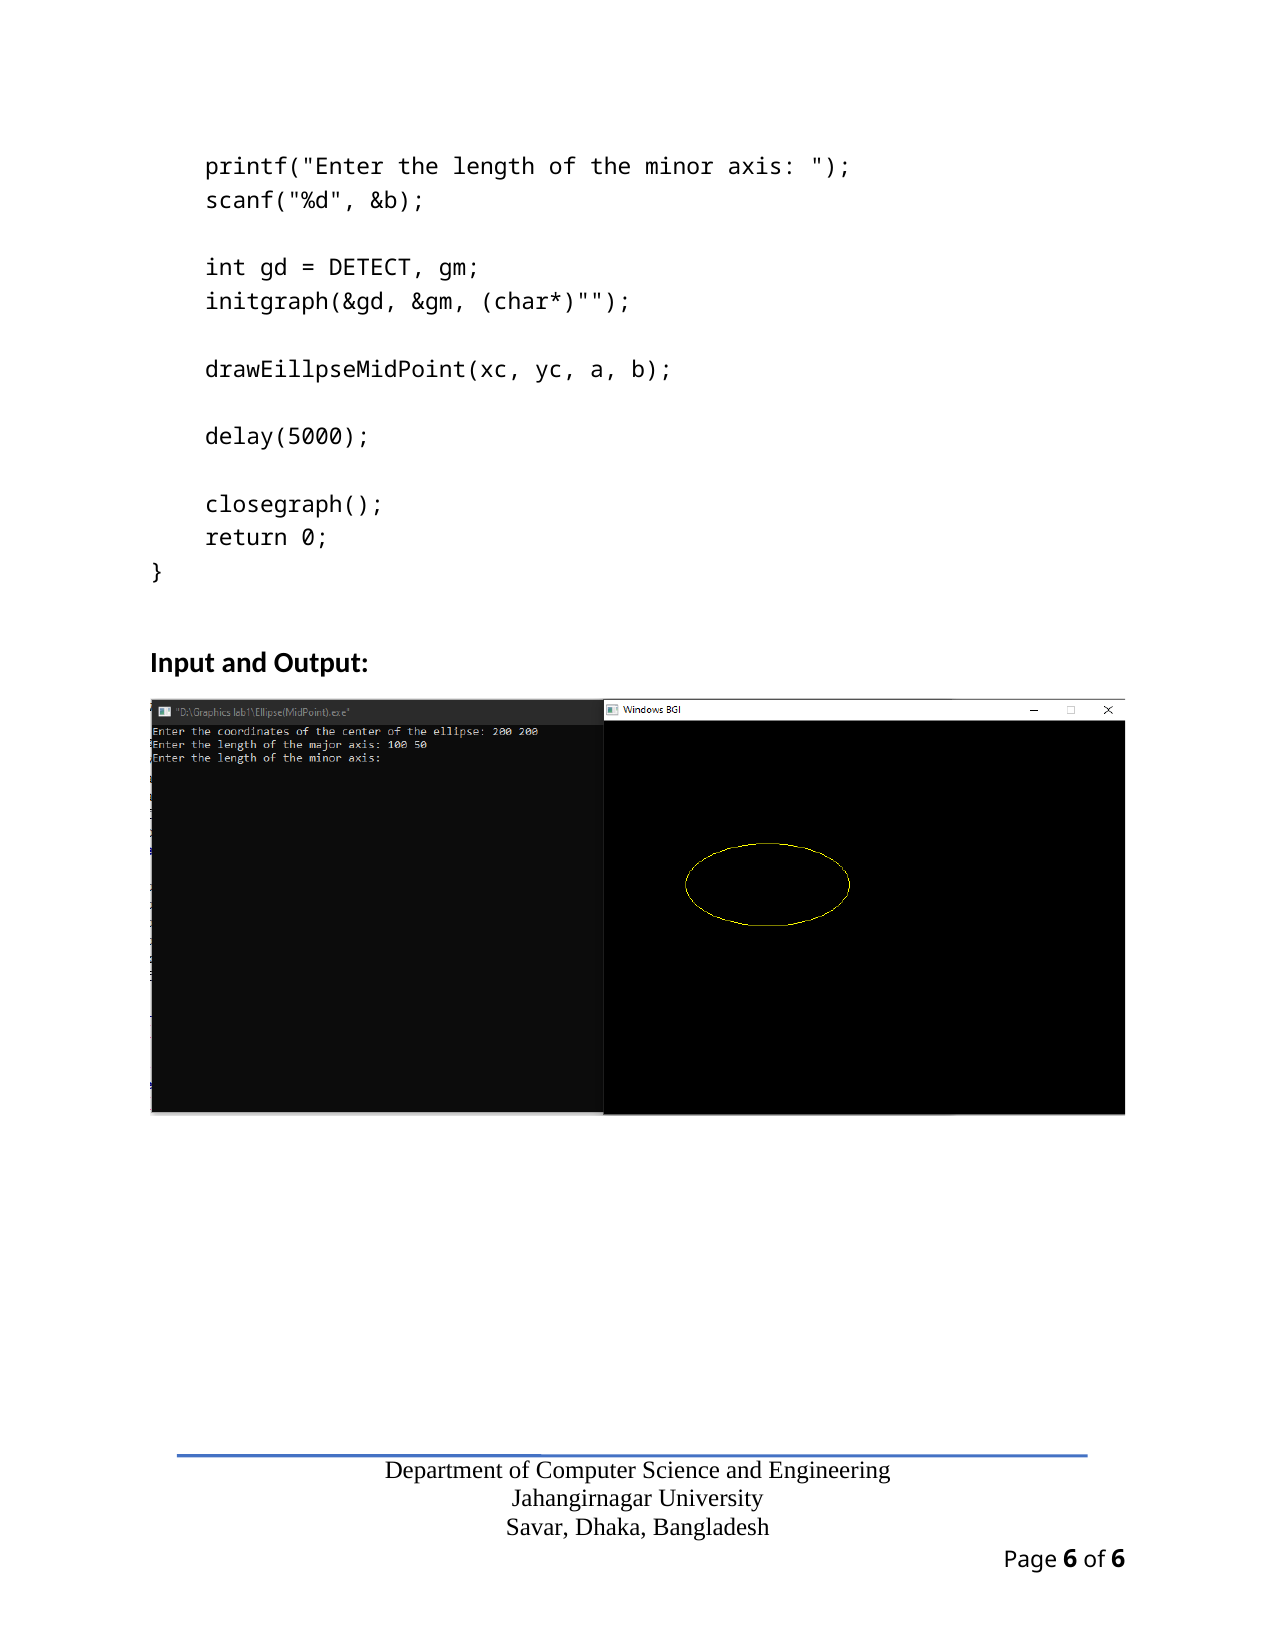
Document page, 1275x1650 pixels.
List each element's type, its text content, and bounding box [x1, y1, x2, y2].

text Input and Output: [150, 644, 1125, 679]
text printf("Enter the length of the minor axis: "); [150, 150, 1125, 181]
text int gd = DETECT, gm; [150, 251, 1125, 282]
text return 0; [150, 521, 1125, 552]
text drawEillpseMidPoint(xc, yc, a, b); [150, 352, 1125, 384]
text } [150, 555, 1125, 586]
picture [150, 698, 1125, 1116]
text initgraph(&gd, &gm, (char*)""); [150, 285, 1125, 316]
text closegraph(); [150, 487, 1125, 519]
text scanf("%d", &b); [150, 184, 1125, 215]
text delay(5000); [150, 420, 1125, 451]
